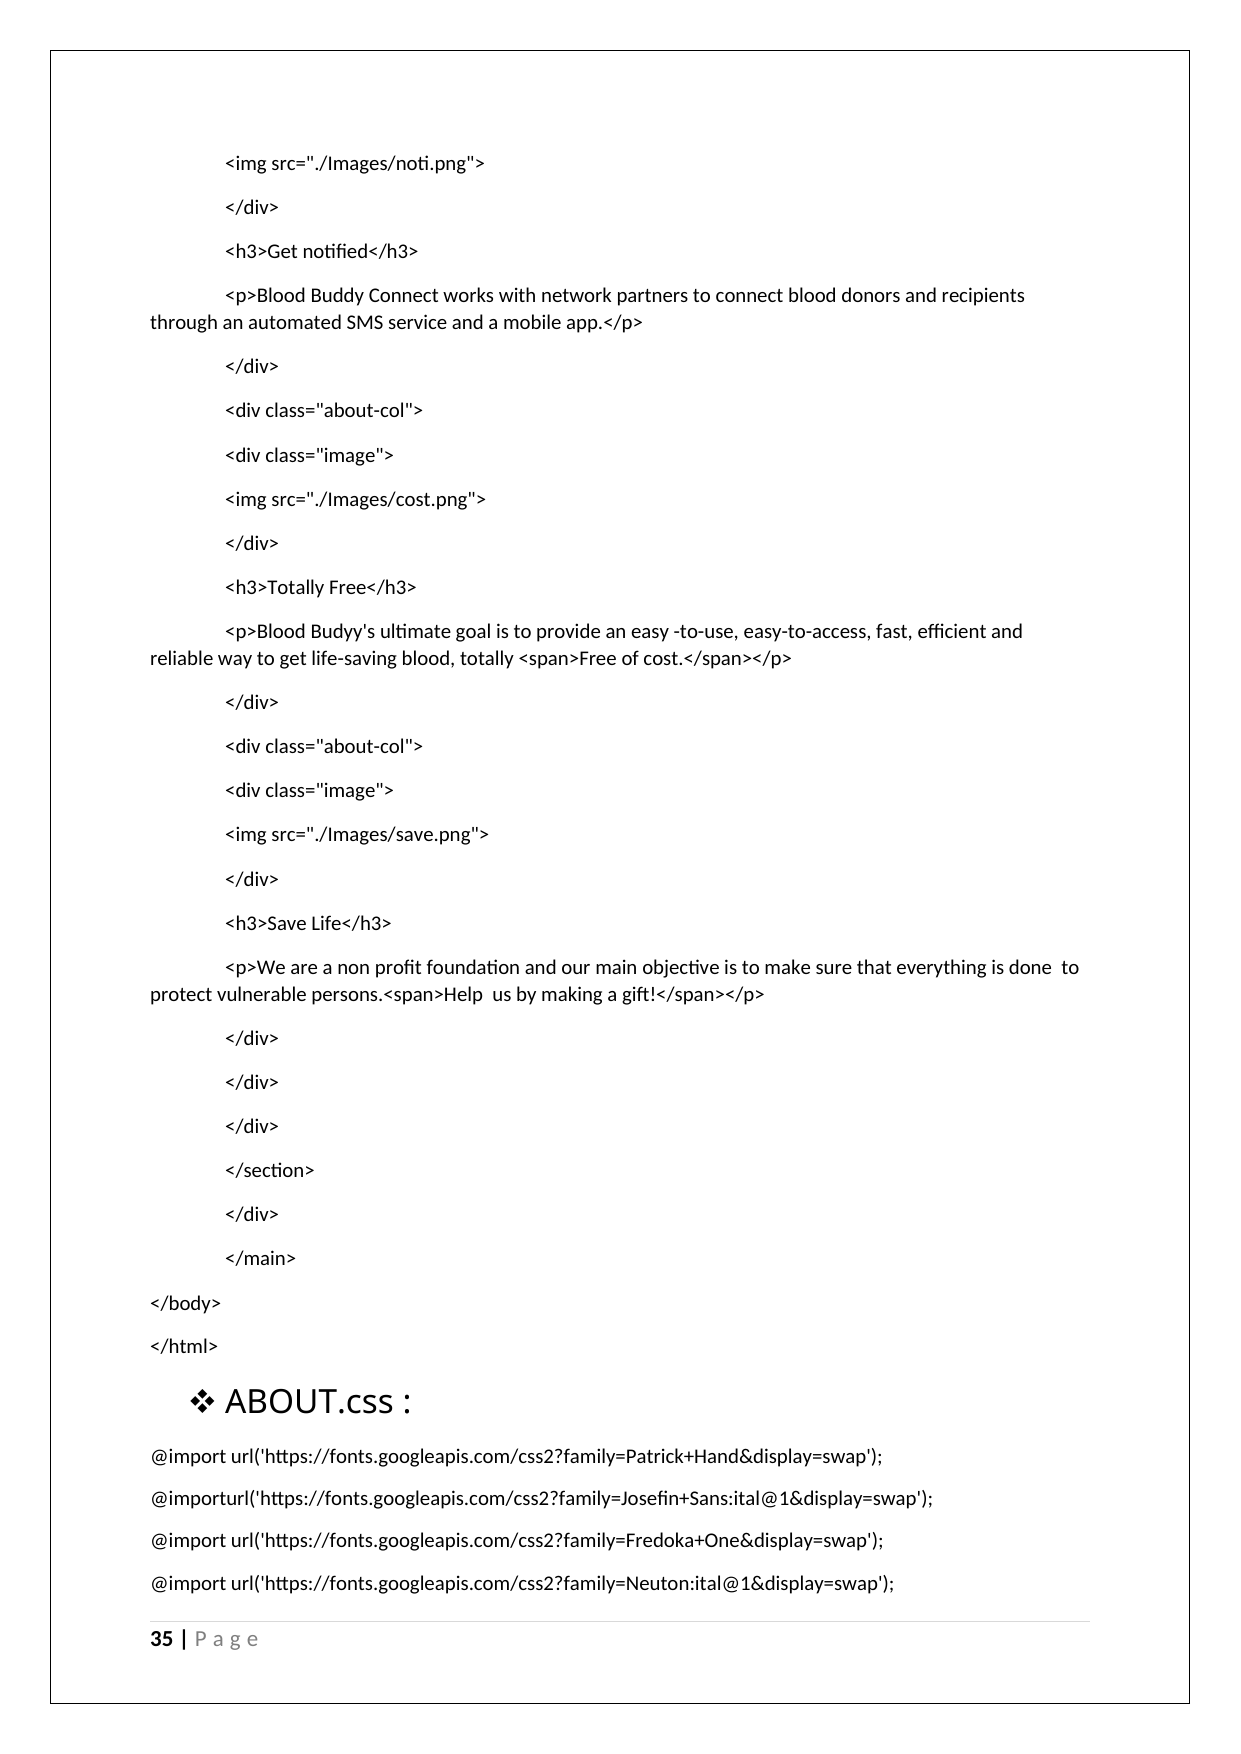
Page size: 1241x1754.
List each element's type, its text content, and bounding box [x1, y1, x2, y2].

text <img src="./Images/cost.png"> [150, 486, 1090, 511]
text <div class="about-col"> [150, 398, 1090, 423]
text <div class="image"> [150, 778, 1090, 803]
text @importurl('https://fonts.googleapis.com/css2?family=Josefin+Sans:ital@1&display=swap'); [150, 1486, 1090, 1511]
text <h3>Save Life</h3> [150, 910, 1090, 935]
text </div> [150, 866, 1090, 891]
text <p>Blood Buddy Connect works with network partners to connect blood donors and recipients through an automated SMS service and a mobile app.</p> [150, 282, 1090, 335]
text @import url('https://fonts.googleapis.com/css2?family=Patrick+Hand&display=swap'); [150, 1443, 1090, 1469]
text <p>We are a non profit foundation and our main objective is to make sure that everything is done to protect vulnerable persons.<span>Help us by making a gift!</span></p> [150, 954, 1090, 1007]
text </section> [150, 1157, 1090, 1183]
text <img src="./Images/noti.png"> [150, 150, 1090, 175]
text </body> [150, 1290, 1090, 1315]
text </div> [150, 354, 1090, 379]
text </div> [150, 1025, 1090, 1051]
text </html> [150, 1334, 1090, 1359]
text </div> [150, 530, 1090, 555]
text <p>Blood Budyy's ultimate goal is to provide an easy -to-use, easy-to-access, fast, efficient and reliable way to get life-saving blood, totally <span>Free of cost.</span></p> [150, 618, 1090, 671]
text <div class="about-col"> [150, 733, 1090, 759]
text </div> [150, 689, 1090, 715]
text <div class="image"> [150, 442, 1090, 467]
text </main> [150, 1246, 1090, 1271]
text <h3>Get notified</h3> [150, 238, 1090, 263]
text </div> [150, 1113, 1090, 1139]
text </div> [150, 1202, 1090, 1227]
text <h3>Totally Free</h3> [150, 574, 1090, 599]
text @import url('https://fonts.googleapis.com/css2?family=Neuton:ital@1&display=swap'); [150, 1570, 1090, 1595]
text @import url('https://fonts.googleapis.com/css2?family=Fredoka+One&display=swap'); [150, 1528, 1090, 1553]
text </div> [150, 194, 1090, 219]
text </div> [150, 1069, 1090, 1095]
text <img src="./Images/save.png"> [150, 822, 1090, 847]
list ABOUT.css : [187, 1378, 1090, 1423]
